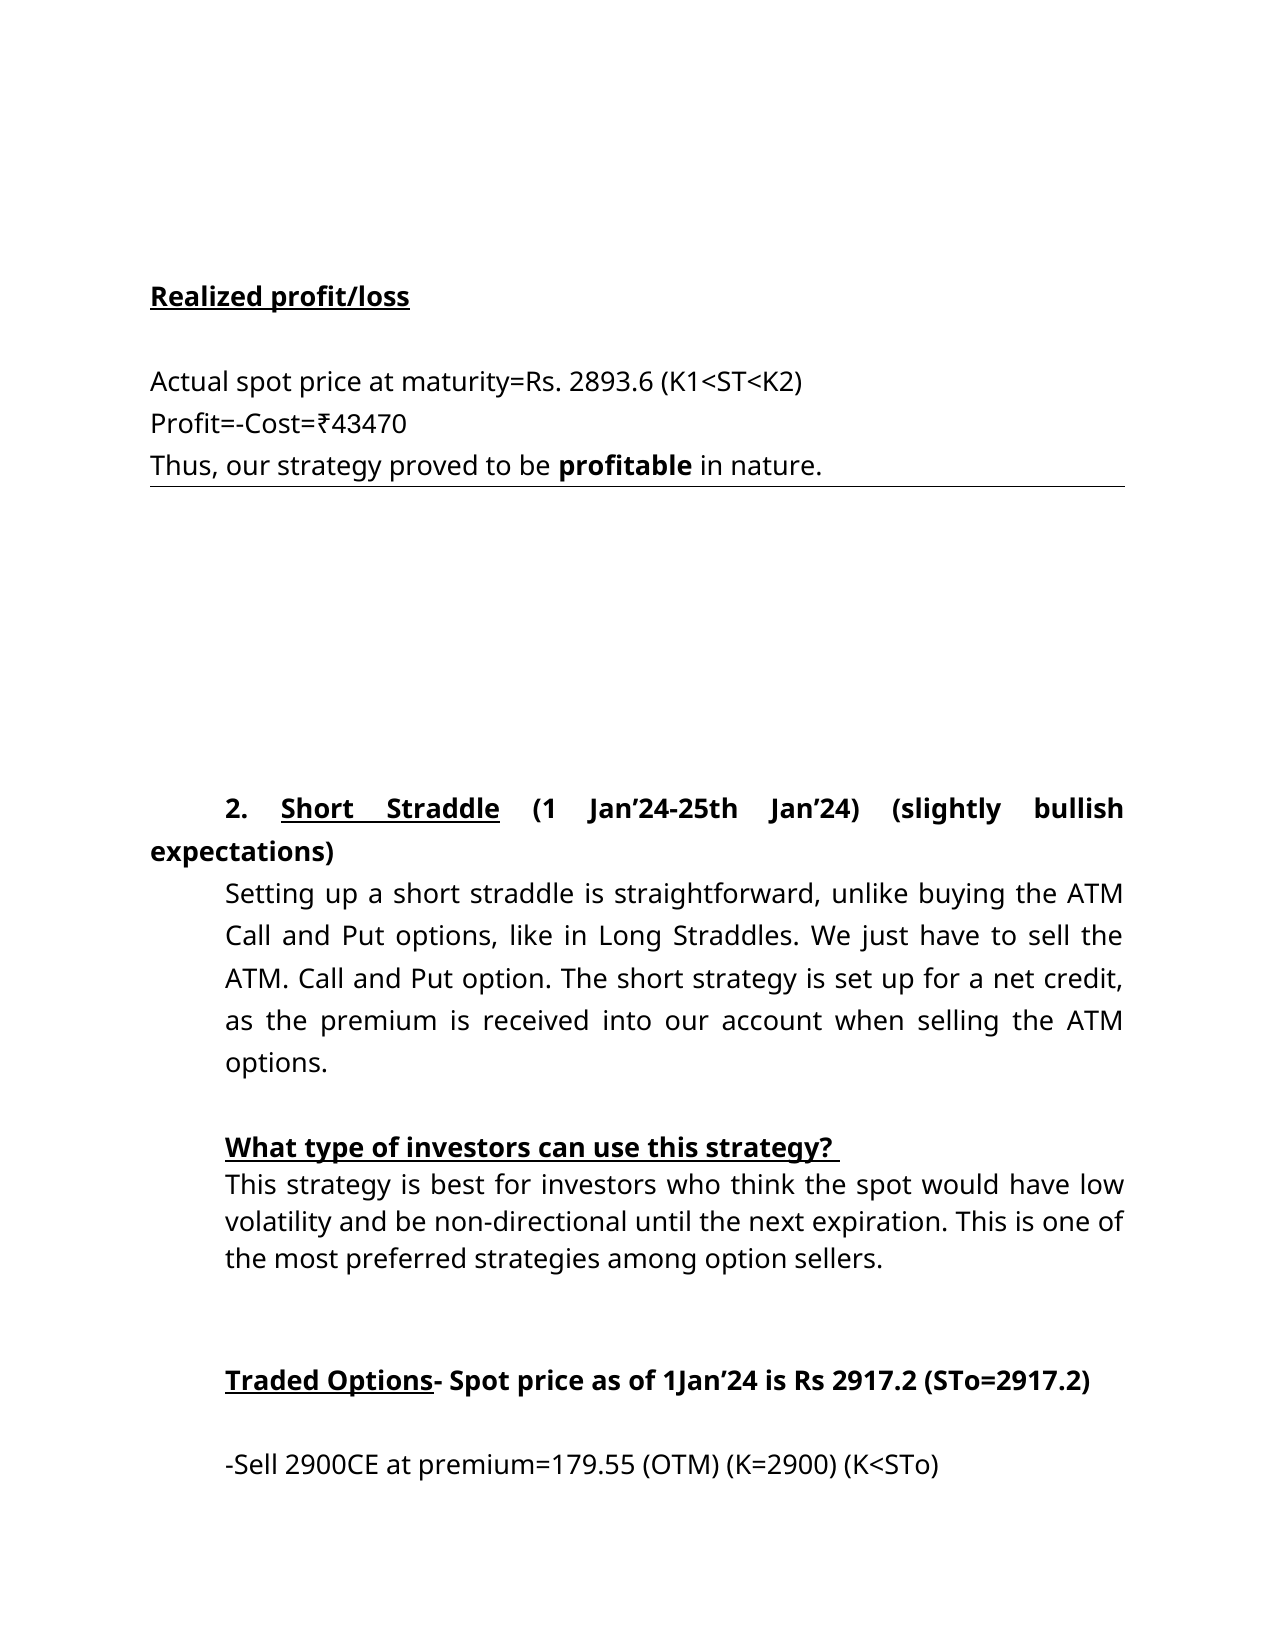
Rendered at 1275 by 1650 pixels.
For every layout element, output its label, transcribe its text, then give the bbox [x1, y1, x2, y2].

text What type of investors can use this strategy? [225, 1129, 1125, 1166]
text 2. Short Straddle (1 Jan’24-25th Jan’24) (slightly bullish expectations) [150, 789, 1125, 869]
text Thus, our strategy proved to be profitable in nature. [150, 447, 1125, 486]
text Actual spot price at maturity=Rs. 2893.6 (K1<ST<K2) [150, 362, 1125, 399]
text Setting up a short straddle is straightforward, unlike buying the ATM Call and Put options, like in Long Straddles. We just have to sell the ATM. Call and Put option. The short strategy is set up for a net credit, as the premium is received into our account when selling the ATM options. [225, 874, 1125, 1081]
text -Sell 2900CE at premium=179.55 (OTM) (K=2900) (K<STo) [150, 1446, 1125, 1483]
text This strategy is best for investors who think the spot would have low volatility and be non-directional until the next expiration. This is one of the most preferred strategies among option sellers. [225, 1166, 1125, 1276]
text Traded Options- Spot price as of 1Jan’24 is Rs 2917.2 (STo=2917.2) [225, 1361, 1125, 1398]
text Profit=-Cost=₹43470 [150, 404, 1125, 441]
text Realized profit/loss [150, 277, 1125, 314]
